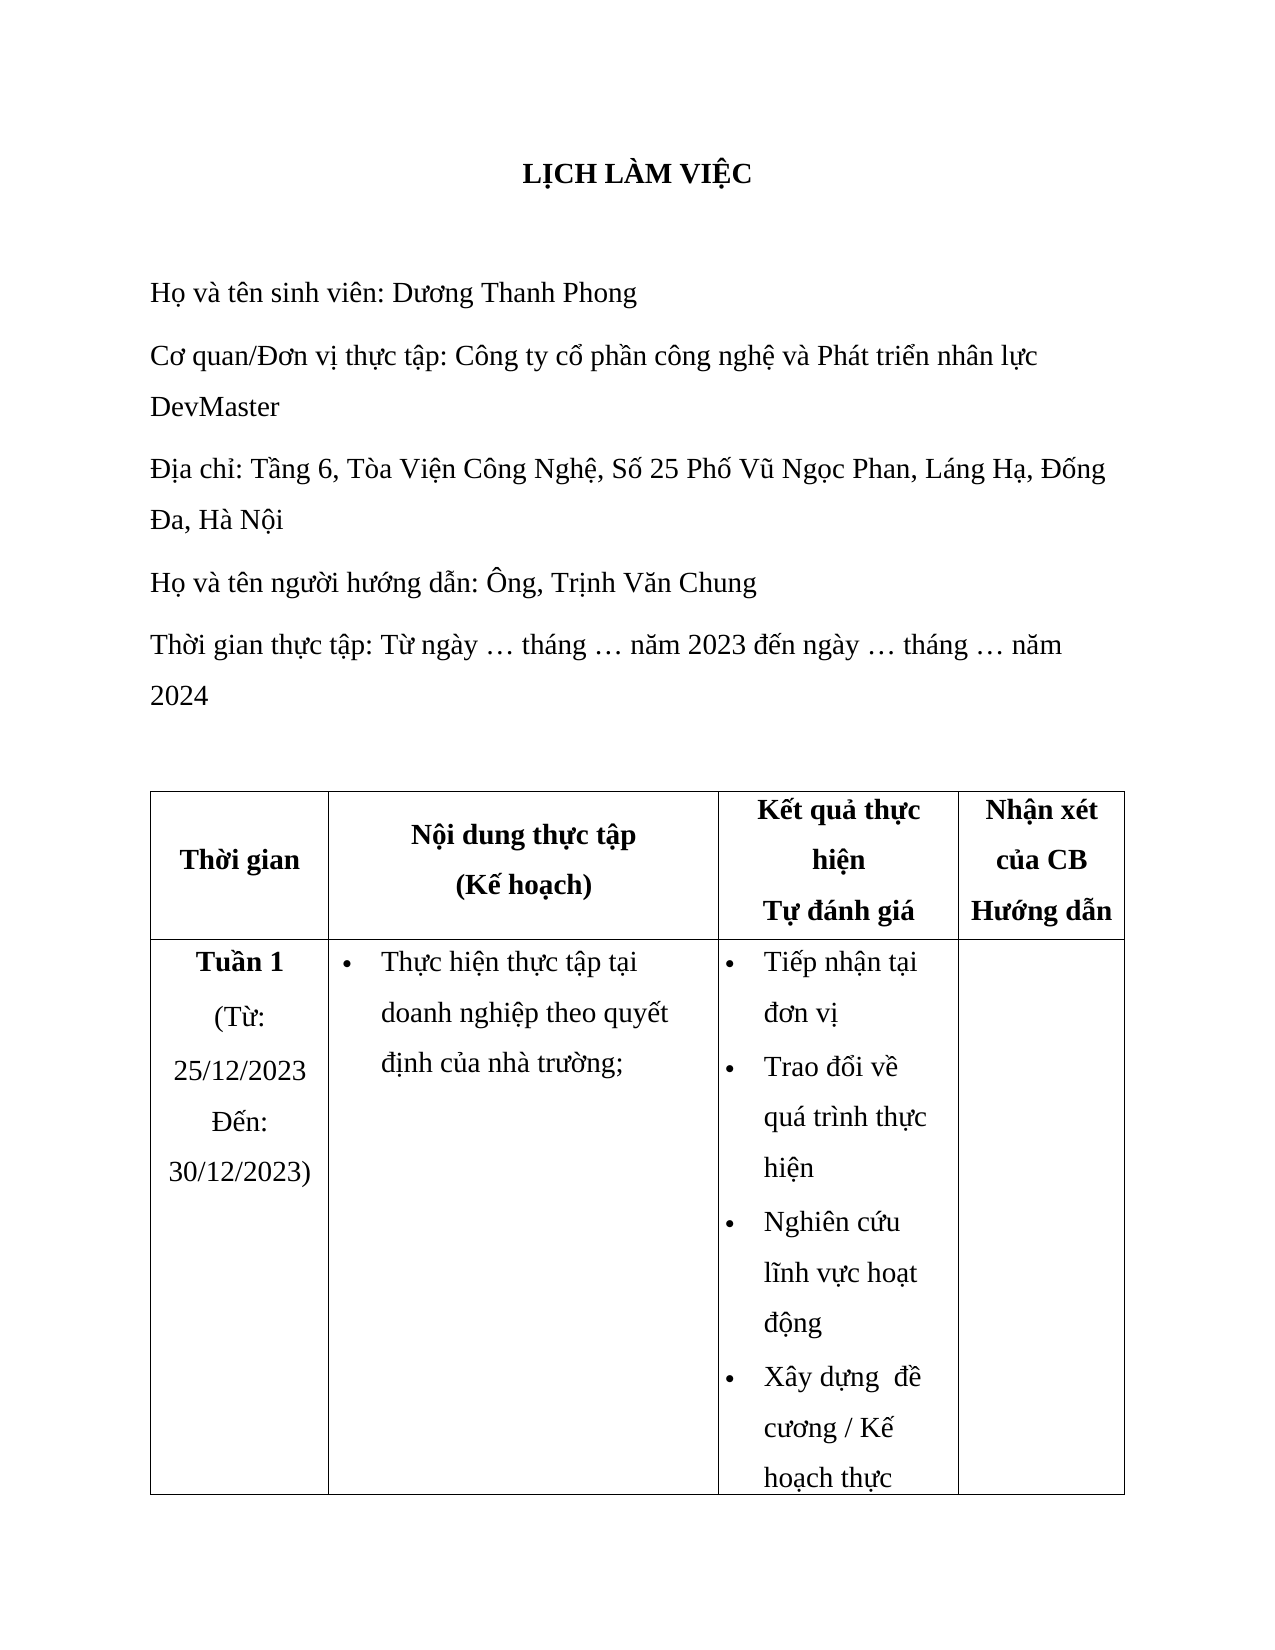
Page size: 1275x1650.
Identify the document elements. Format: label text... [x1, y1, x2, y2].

table_header Thời gian [151, 792, 328, 939]
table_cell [719, 940, 958, 1494]
text Họ và tên sinh viên: Dương Thanh Phong [150, 276, 1125, 309]
table_header Kết quả thực hiện Tự đánh giá [719, 792, 958, 939]
text Họ và tên người hướng dẫn: Ông, Trịnh Văn Chung [150, 565, 1125, 598]
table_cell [151, 940, 328, 1494]
text Thời gian thực tập: Từ ngày … tháng … năm 2023 đến ngày … tháng … năm 2024 [150, 627, 1125, 711]
table_header Nhận xét của CB Hướng dẫn [959, 792, 1124, 939]
text LỊCH LÀM VIỆC [150, 156, 1125, 190]
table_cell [329, 940, 718, 1494]
text Cơ quan/Đơn vị thực tập: Công ty cổ phần công nghệ và Phát triển nhân lực DevMaster [150, 338, 1125, 422]
table_header Nội dung thực tập (Kế hoạch) [329, 792, 718, 939]
table_cell [959, 940, 1124, 1494]
text Địa chỉ: Tầng 6, Tòa Viện Công Nghệ, Số 25 Phố Vũ Ngọc Phan, Láng Hạ, Đống Đa, Hà Nội [150, 452, 1125, 535]
